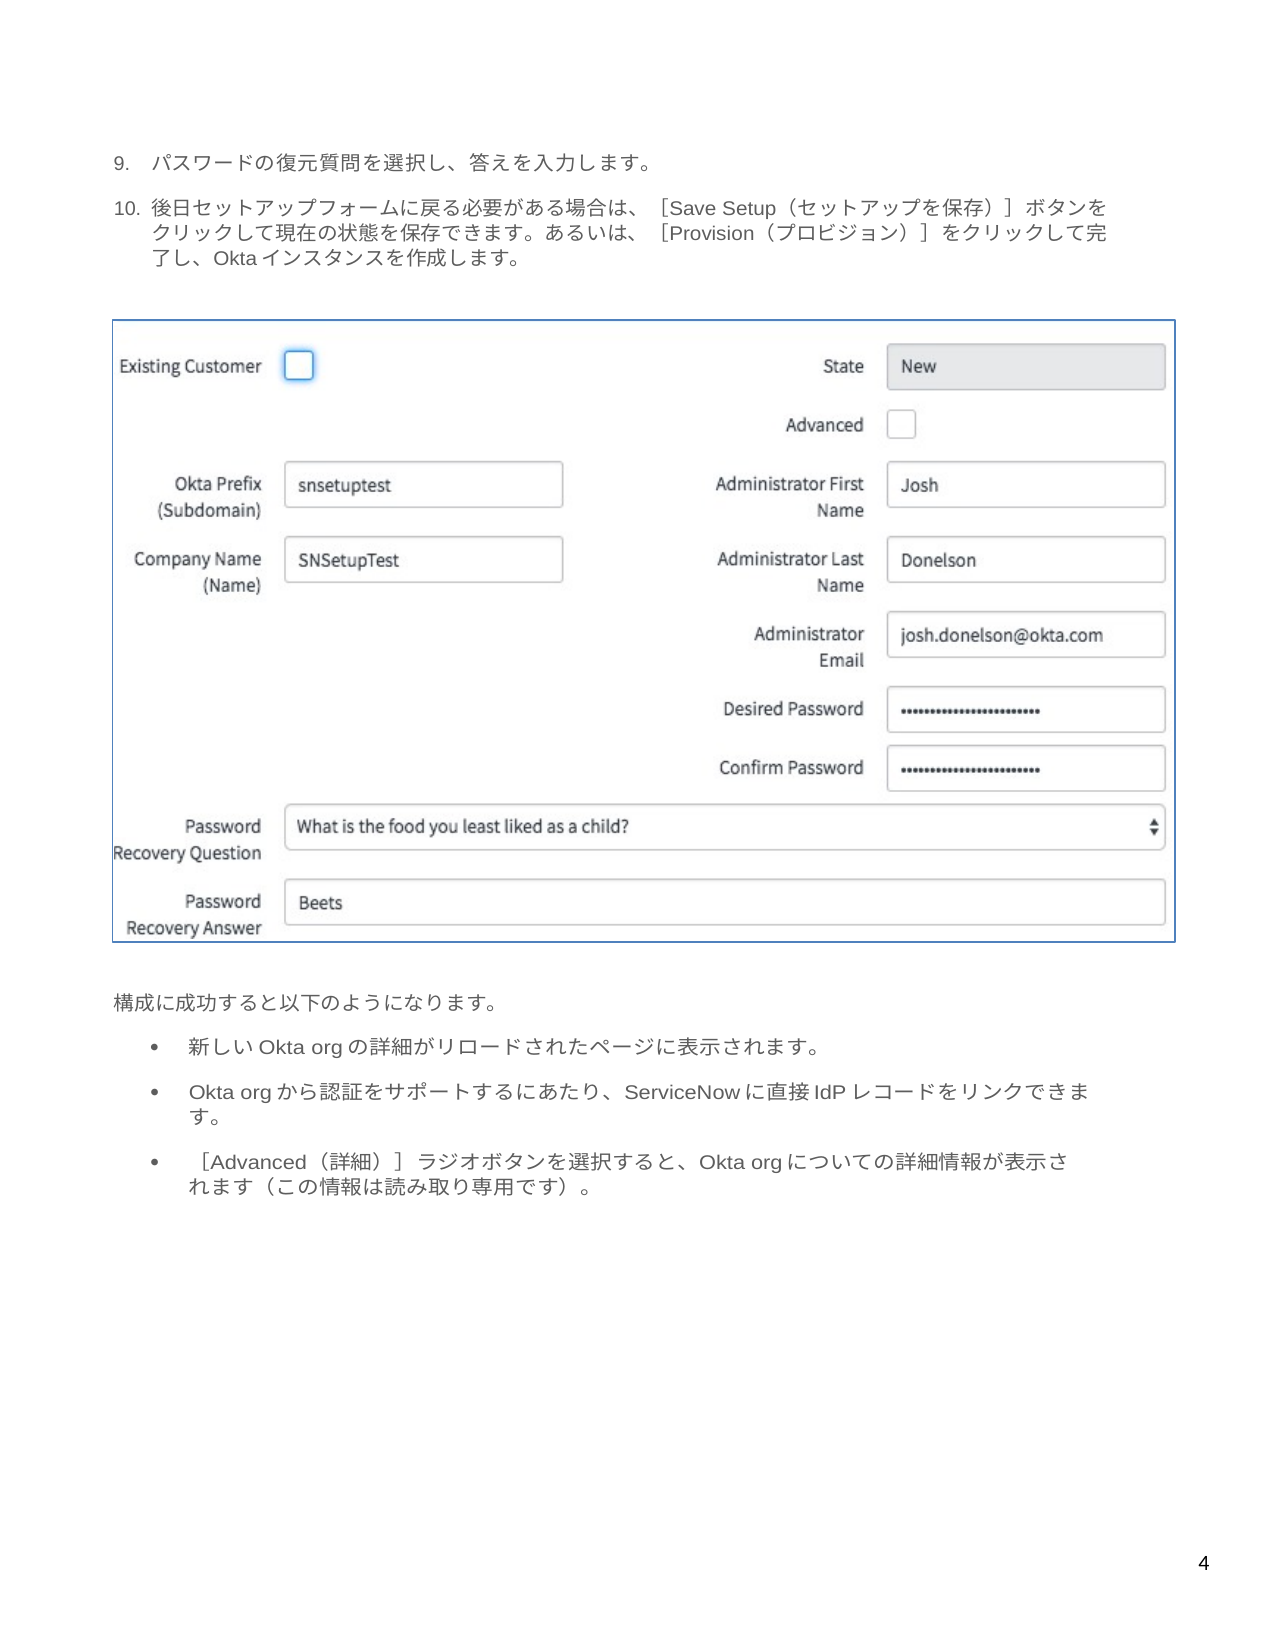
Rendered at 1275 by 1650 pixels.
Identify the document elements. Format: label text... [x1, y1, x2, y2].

text 構成に成功すると以下のようになります。 [113, 992, 1269, 1014]
list ［Advanced（詳細）］ラジオボタンを選択すると、Okta orgについての詳細情報が表示されます（この情報は読み取り専用です）。 [151, 1151, 1091, 1198]
list パスワードの復元質問を選択し、答えを入力します。 [113, 152, 1269, 174]
list 後日セットアップフォームに戻る必要がある場合は、［Save Setup（セットアップを保存）］ボタンをクリックして現在の状態を保存できます。あるいは、［Provision（プロビジョン）］をクリックして完了し、Oktaインスタンスを作成します。 [113, 197, 1114, 269]
picture [114, 321, 1174, 939]
list Okta orgから認証をサポートするにあたり、ServiceNowに直接IdPレコードをリンクできます。 [151, 1081, 1099, 1129]
list 新しいOkta orgの詳細がリロードされたページに表示されます。 [151, 1036, 1269, 1059]
